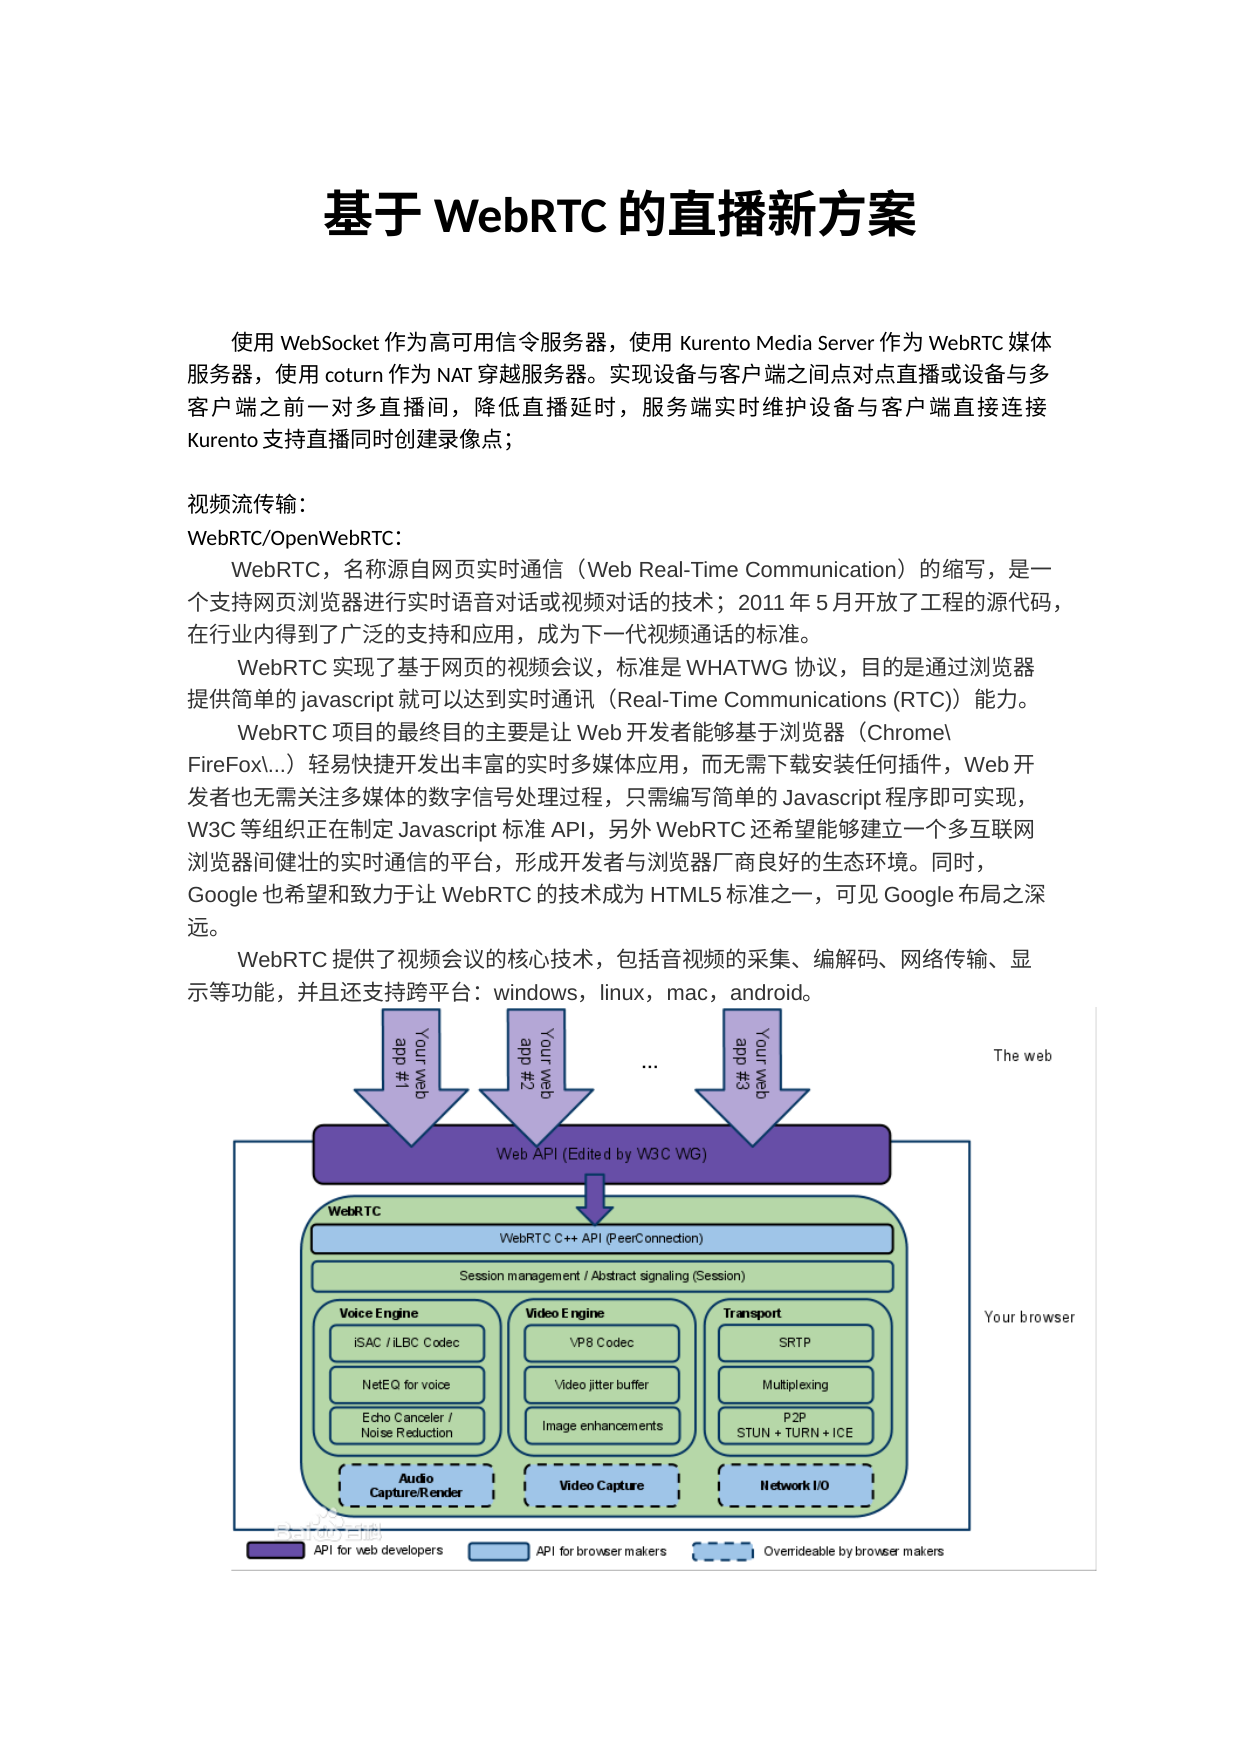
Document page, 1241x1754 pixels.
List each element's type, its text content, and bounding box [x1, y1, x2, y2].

text 使用WebSocket作为高可用信令服务器，使用Kurento Media Server作为WebRTC媒体服务器，使用coturn作为NAT穿越服务器。实现设备与客户端之间点对点直播或设备与多客户端之前一对多直播间，降低直播延时，服务端实时维护设备与客户端直接连接，Kurento支持直播同时创建录像点； [187, 324, 1053, 454]
picture [231, 1007, 1097, 1571]
text 视频流传输： [187, 487, 1053, 519]
text WebRTC实现了基于网页的视频会议，标准是WHATWG 协议，目的是通过浏览器提供简单的javascript就可以达到实时通讯（Real-Time Communications (RTC)）能力。 [187, 649, 1053, 714]
text 基于WebRTC的直播新方案 [187, 162, 1053, 259]
text WebRTC提供了视频会议的核心技术，包括音视频的采集、编解码、网络传输、显示等功能，并且还支持跨平台：windows，linux，mac，android。 [187, 942, 1053, 1007]
text WebRTC/OpenWebRTC： [187, 519, 1053, 552]
text WebRTC，名称源自网页实时通信（Web Real-Time Communication）的缩写，是一个支持网页浏览器进行实时语音对话或视频对话的技术；2011年5月开放了工程的源代码，在行业内得到了广泛的支持和应用，成为下一代视频通话的标准。 [187, 552, 1053, 649]
text WebRTC项目的最终目的主要是让Web开发者能够基于浏览器（Chrome\FireFox\...）轻易快捷开发出丰富的实时多媒体应用，而无需下载安装任何插件，Web开发者也无需关注多媒体的数字信号处理过程，只需编写简单的Javascript程序即可实现，W3C等组织正在制定Javascript 标准API，另外WebRTC还希望能够建立一个多互联网浏览器间健壮的实时通信的平台，形成开发者与浏览器厂商良好的生态环境。同时，Google也希望和致力于让WebRTC的技术成为HTML5标准之一，可见Google布局之深远。 [187, 714, 1053, 942]
